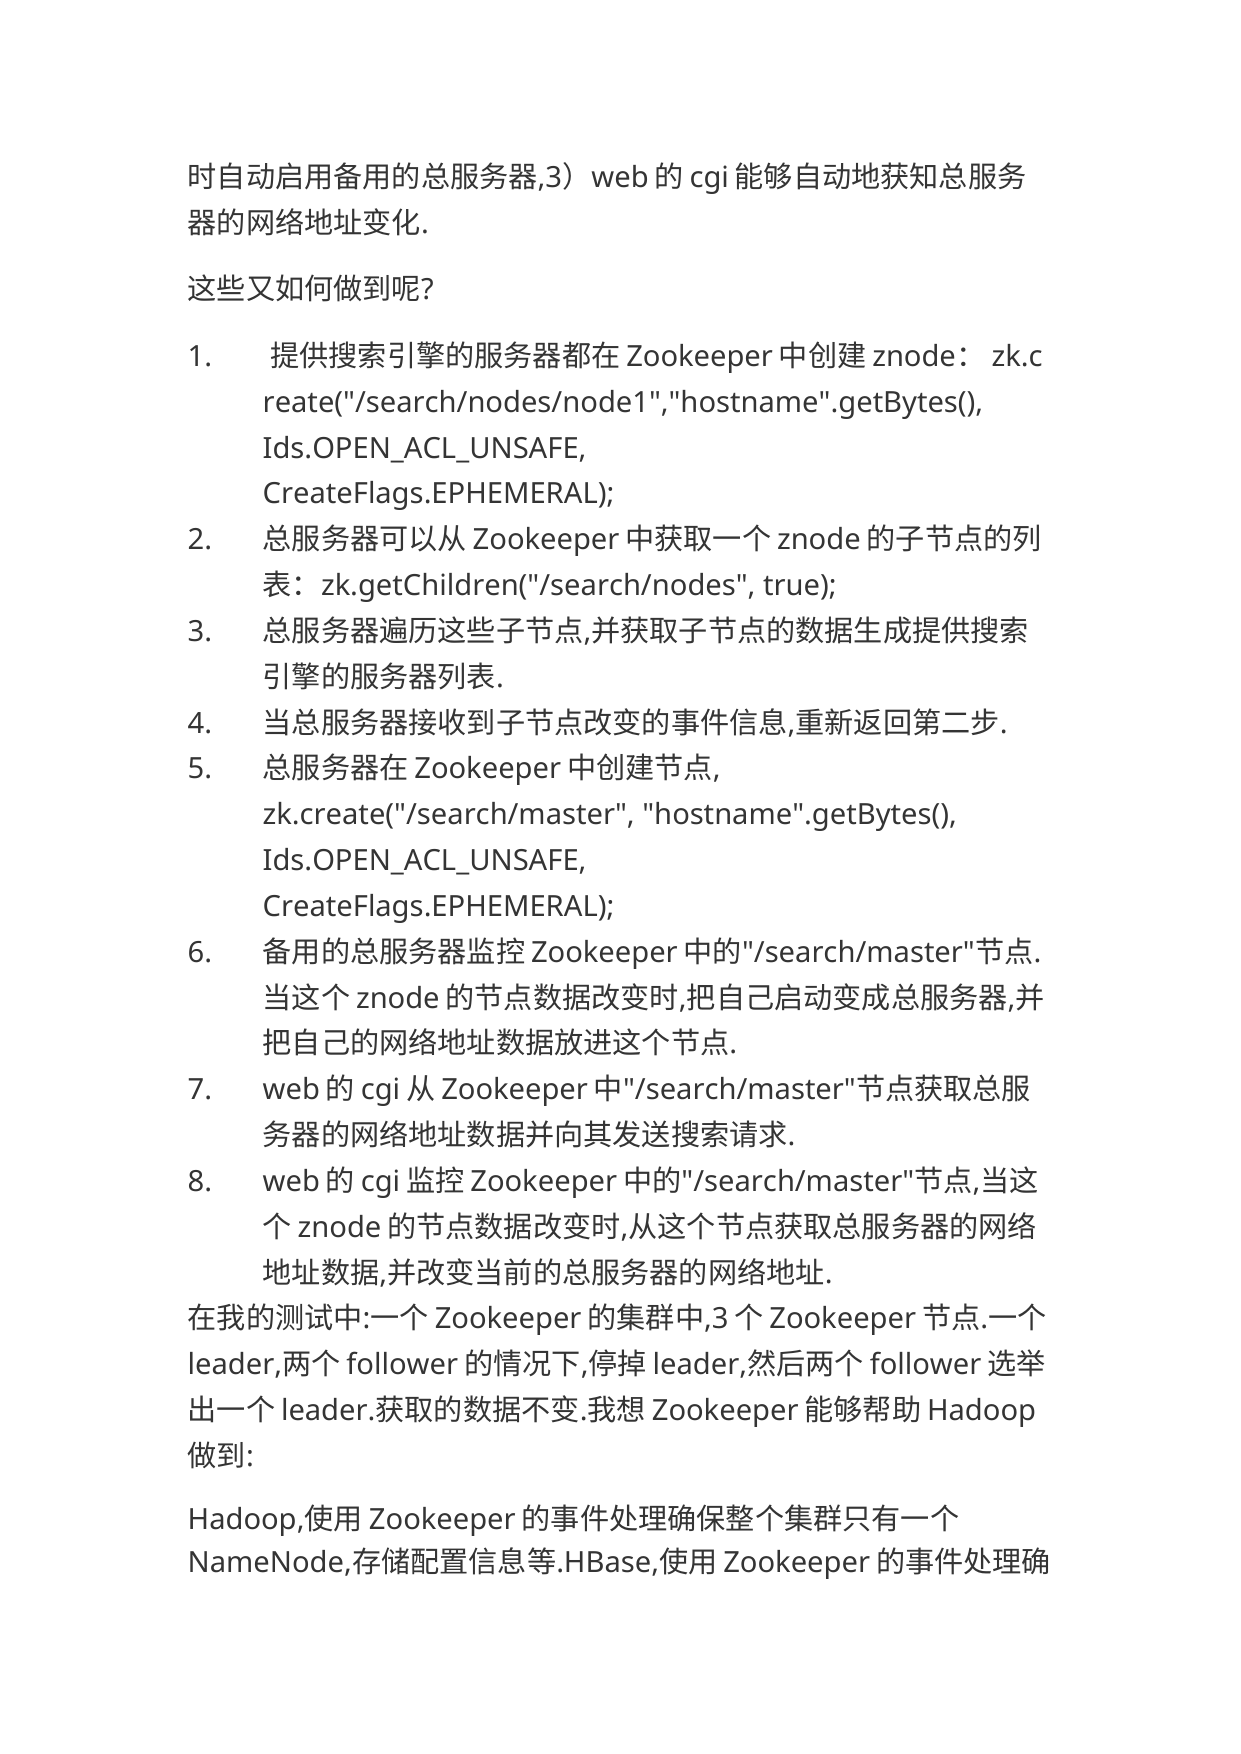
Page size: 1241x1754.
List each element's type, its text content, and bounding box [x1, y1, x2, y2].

list 总服务器遍历这些子节点,并获取子节点的数据生成提供搜索引擎的服务器列表. [187, 604, 1053, 696]
list 提供搜索引擎的服务器都在Zookeeper中创建znode： zk.create("/search/nodes/node1","hostname".getBytes(), Ids.OPEN_ACL_UNSAFE, CreateFlags.EPHEMERAL); [187, 329, 1053, 512]
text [187, 1496, 1053, 1581]
list 总服务器在Zookeeper中创建节点, zk.create("/search/master", "hostname".getBytes(), Ids.OPEN_ACL_UNSAFE, CreateFlags.EPHEMERAL); [187, 742, 1053, 925]
list 总服务器可以从Zookeeper中获取一个znode的子节点的列表： zk.getChildren("/search/nodes", true); [187, 512, 1053, 604]
list web的cgi从Zookeeper中"/search/master"节点获取总服务器的网络地址数据并向其发送搜索请求. [187, 1062, 1053, 1154]
text 这些又如何做到呢? [187, 262, 1053, 308]
text 在我的测试中:一个Zookeeper的集群中,3个Zookeeper节点.一个leader,两个follower的情况下,停掉leader,然后两个follower选举出一个leader.获取的数据不变.我想Zookeeper能够帮助Hadoop做到: [187, 1292, 1053, 1475]
list 当总服务器接收到子节点改变的事件信息,重新返回第二步. [187, 696, 1053, 742]
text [187, 150, 1053, 242]
list web的cgi监控Zookeeper中的"/search/master"节点,当这个znode的节点数据改变时,从这个节点获取总服务器的网络地址数据,并改变当前的总服务器的网络地址. [187, 1154, 1053, 1292]
list 备用的总服务器监控Zookeeper中的"/search/master"节点.当这个znode的节点数据改变时,把自己启动变成总服务器,并把自己的网络地址数据放进这个节点. [187, 925, 1053, 1062]
